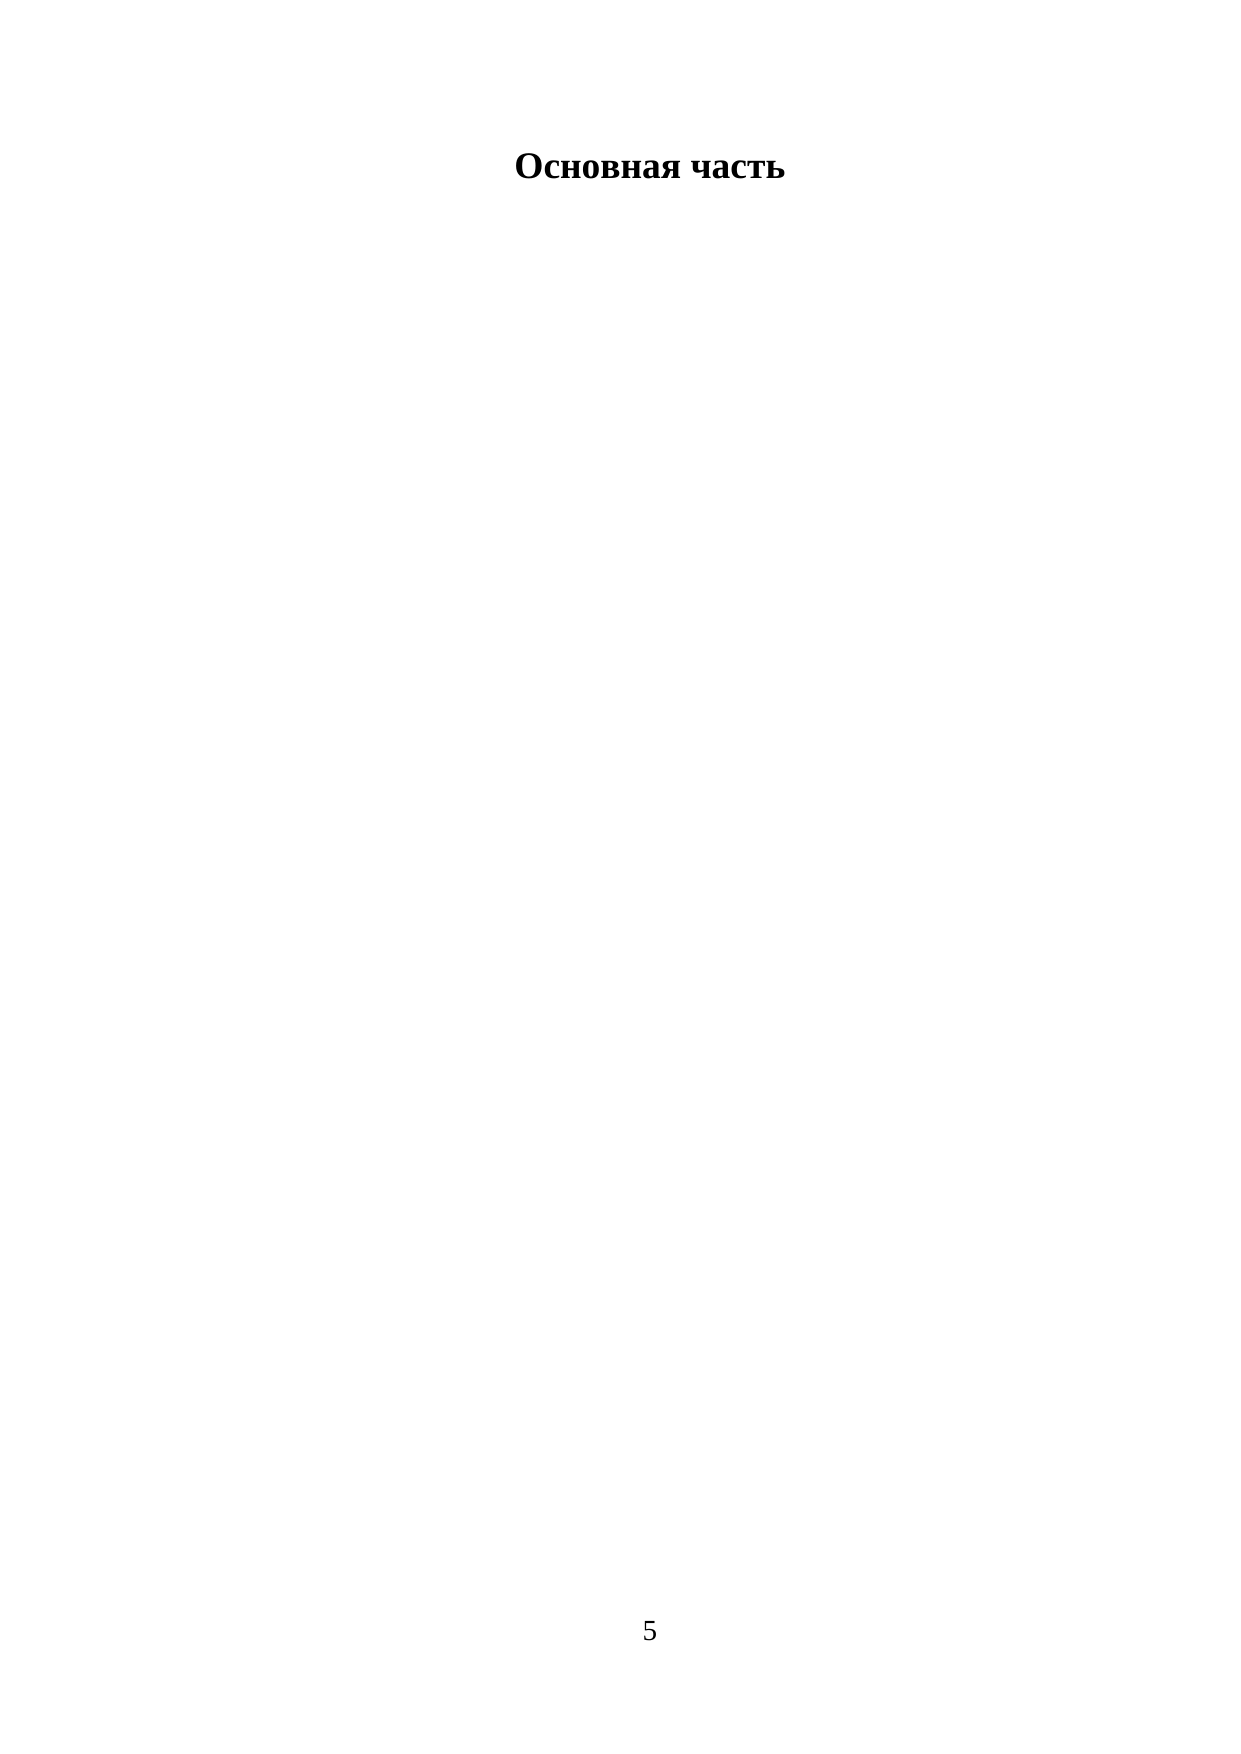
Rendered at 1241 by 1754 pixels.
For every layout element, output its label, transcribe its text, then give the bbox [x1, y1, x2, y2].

text Основная часть [177, 143, 1122, 186]
